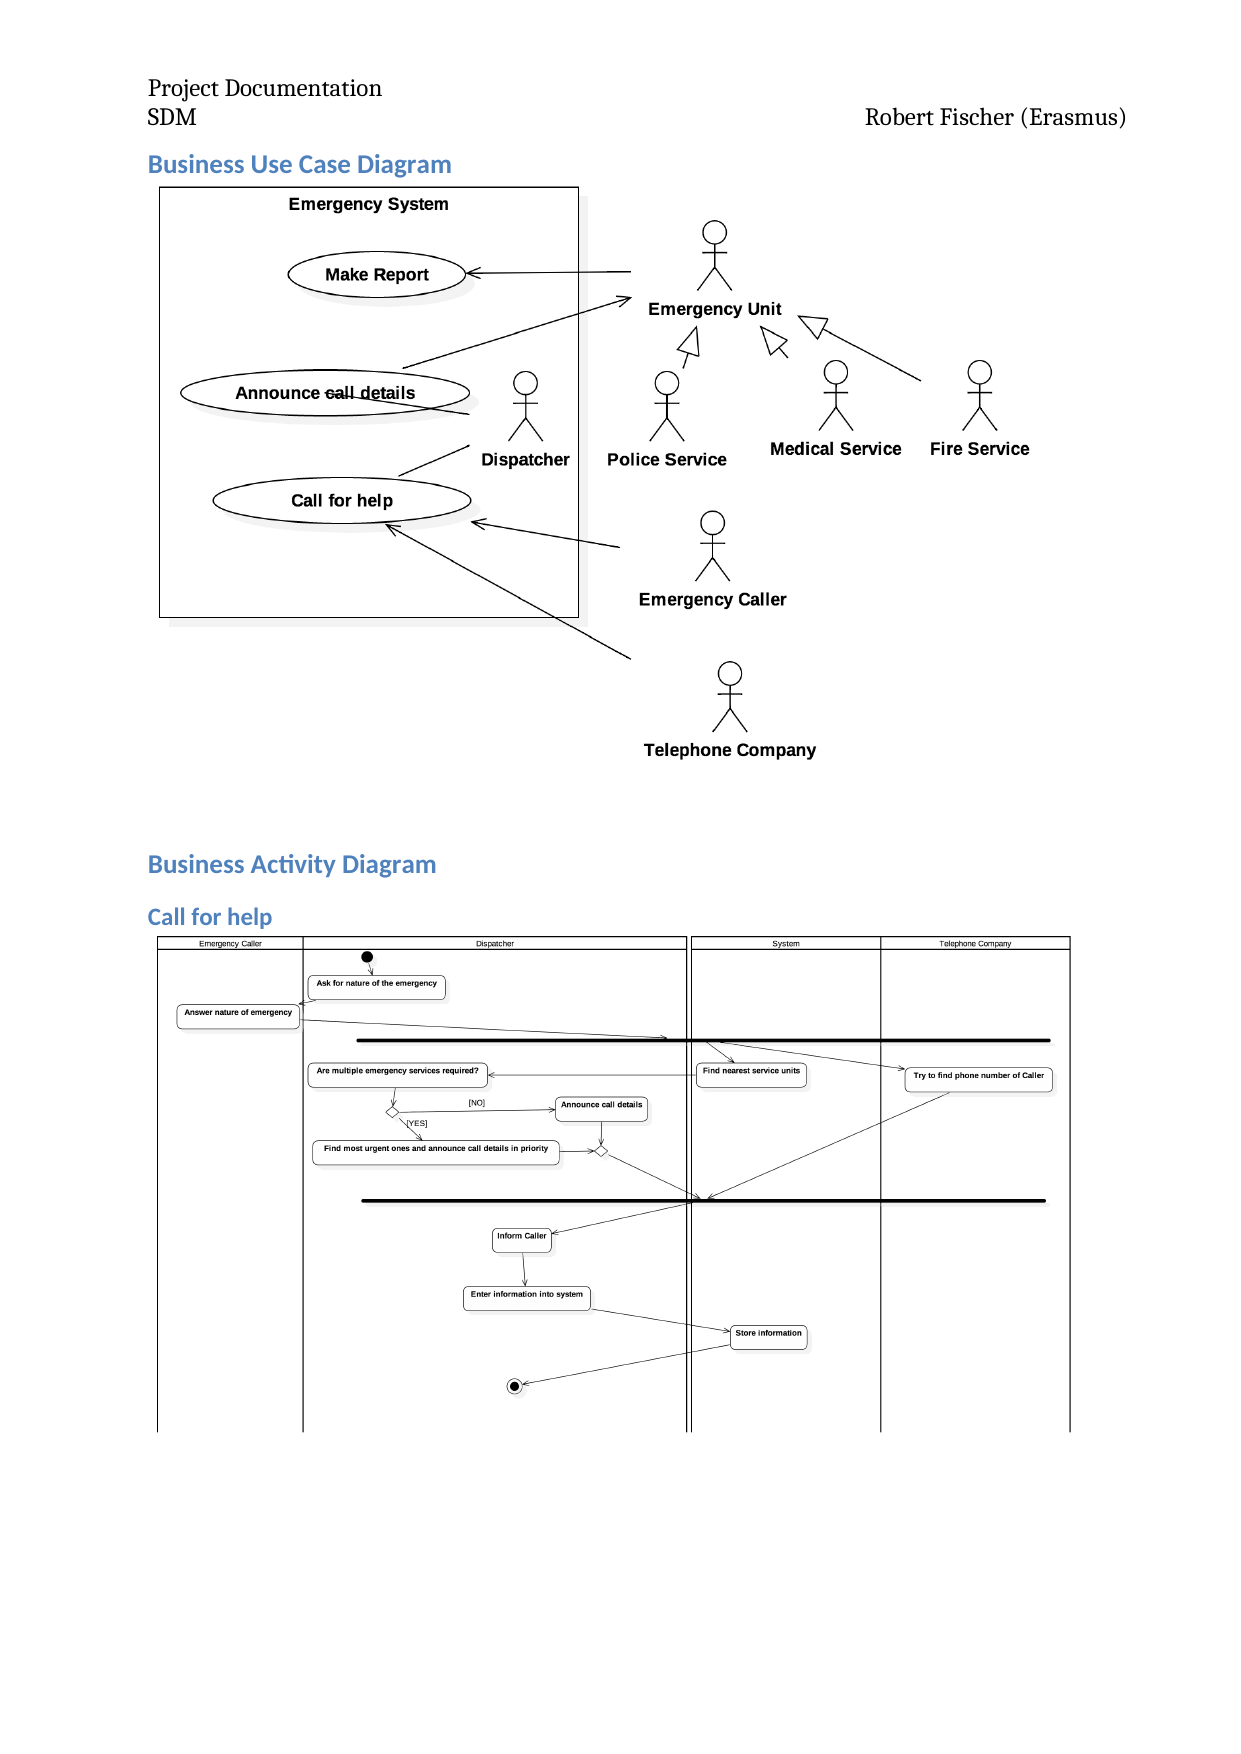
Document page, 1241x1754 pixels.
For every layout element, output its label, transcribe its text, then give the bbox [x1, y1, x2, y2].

subtitle Business Activity Diagram [148, 847, 1093, 880]
picture [147, 180, 1091, 827]
subtitle Call for help [148, 901, 1093, 932]
picture [147, 931, 1090, 1457]
subtitle Business Use Case Diagram [148, 148, 1093, 181]
